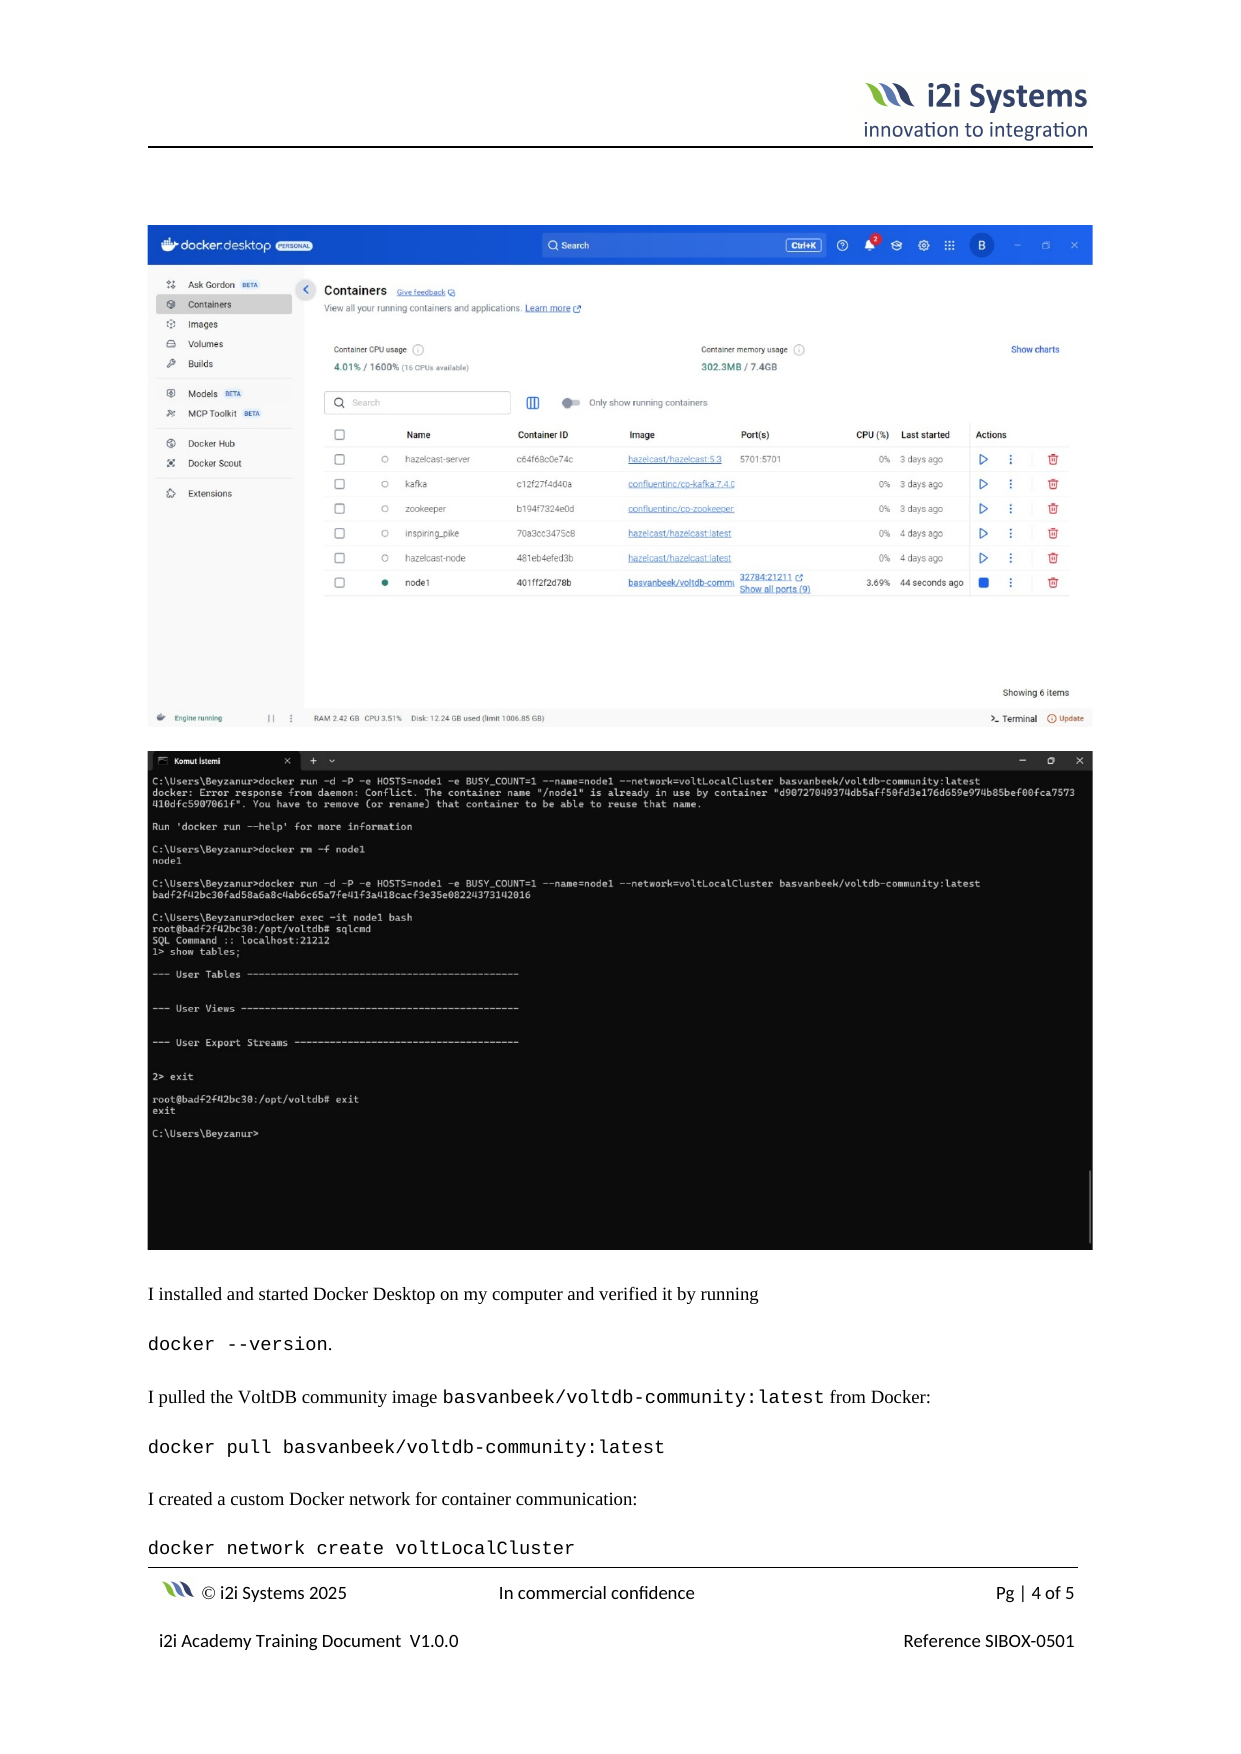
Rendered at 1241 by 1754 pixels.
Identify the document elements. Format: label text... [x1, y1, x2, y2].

text docker --version. [148, 1333, 1093, 1356]
picture [158, 1576, 197, 1600]
picture [147, 225, 1093, 727]
text I created a custom Docker network for container communication: [148, 1488, 1093, 1510]
text I installed and started Docker Desktop on my computer and verified it by running [148, 1283, 1093, 1304]
picture [147, 751, 1093, 1250]
text I pulled the VoltDB community image basvanbeek/voltdb-community:latest from Docker: [148, 1386, 1093, 1409]
text docker pull basvanbeek/voltdb-community:latest [148, 1438, 1093, 1459]
picture [857, 73, 1094, 145]
text docker network create voltLocalCluster [148, 1539, 1093, 1560]
